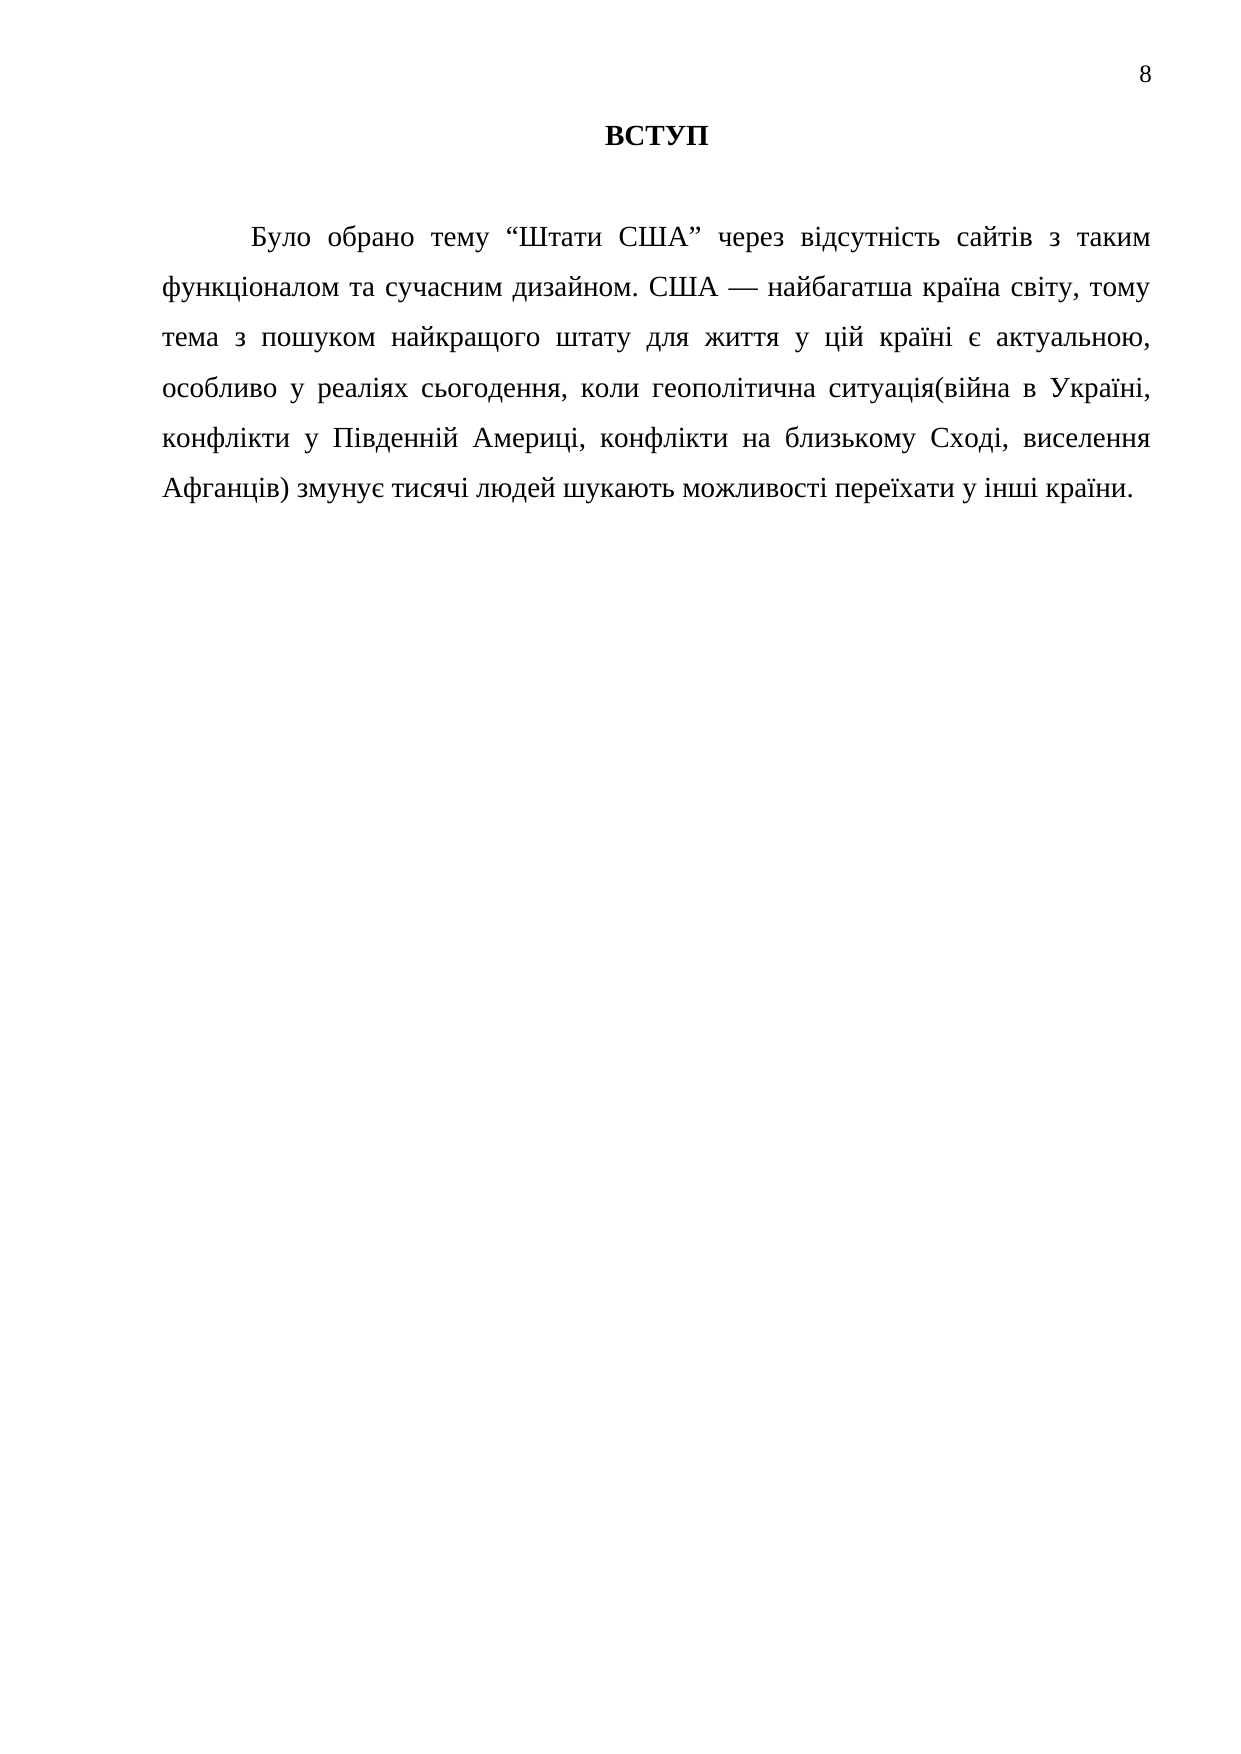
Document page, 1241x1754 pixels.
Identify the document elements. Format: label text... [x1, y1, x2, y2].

subtitle Вступ [162, 118, 1152, 152]
text Було обрано тему “Штати США” через відсутність сайтів з таким функціоналом та сучасним дизайном. США — найбагатша країна світу, тому тема з пошуком найкращого штату для життя у цій країні є актуальною, особливо у реаліях сьогодення, коли геополітична ситуація(війна в Україні, конфлікти у Південній Америці, конфлікти на близькому Сході, виселення Афганців) змунує тисячі людей шукають можливості переїхати у інші країни. [162, 219, 1152, 504]
